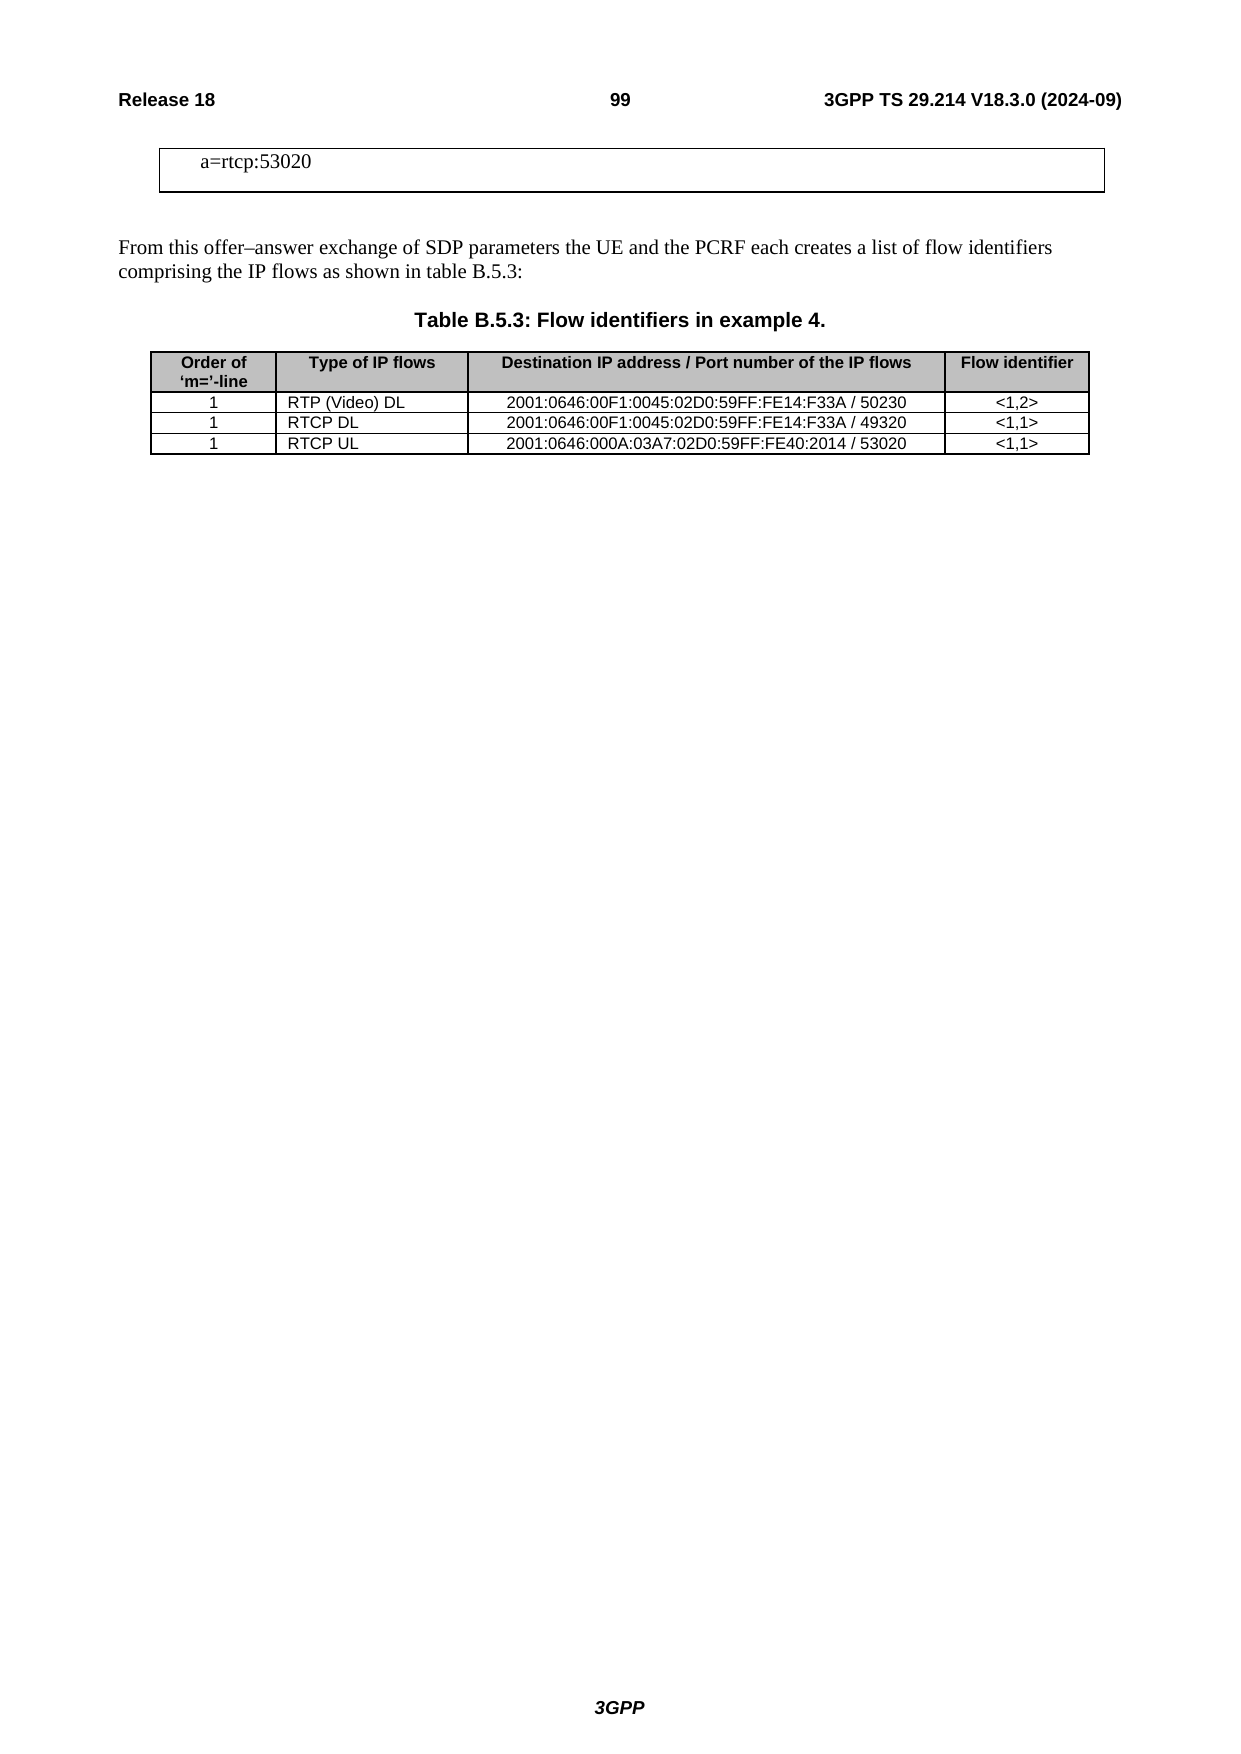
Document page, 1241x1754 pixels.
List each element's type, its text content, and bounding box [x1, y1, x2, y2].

text From this offer–answer exchange of SDP parameters the UE and the PCRF each creates a list of flow identifiers comprising the IP flows as shown in table B.5.3: [118, 235, 1122, 283]
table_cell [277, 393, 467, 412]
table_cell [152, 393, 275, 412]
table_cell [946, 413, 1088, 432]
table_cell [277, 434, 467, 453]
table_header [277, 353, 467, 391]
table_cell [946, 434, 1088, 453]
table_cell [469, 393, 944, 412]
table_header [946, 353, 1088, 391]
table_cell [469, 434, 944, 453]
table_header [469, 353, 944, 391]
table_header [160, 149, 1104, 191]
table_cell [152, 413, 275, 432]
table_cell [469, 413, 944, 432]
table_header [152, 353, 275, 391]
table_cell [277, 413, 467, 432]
text Table B.5.3: Flow identifiers in example 4. [118, 308, 1122, 332]
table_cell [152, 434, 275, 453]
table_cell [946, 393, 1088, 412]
